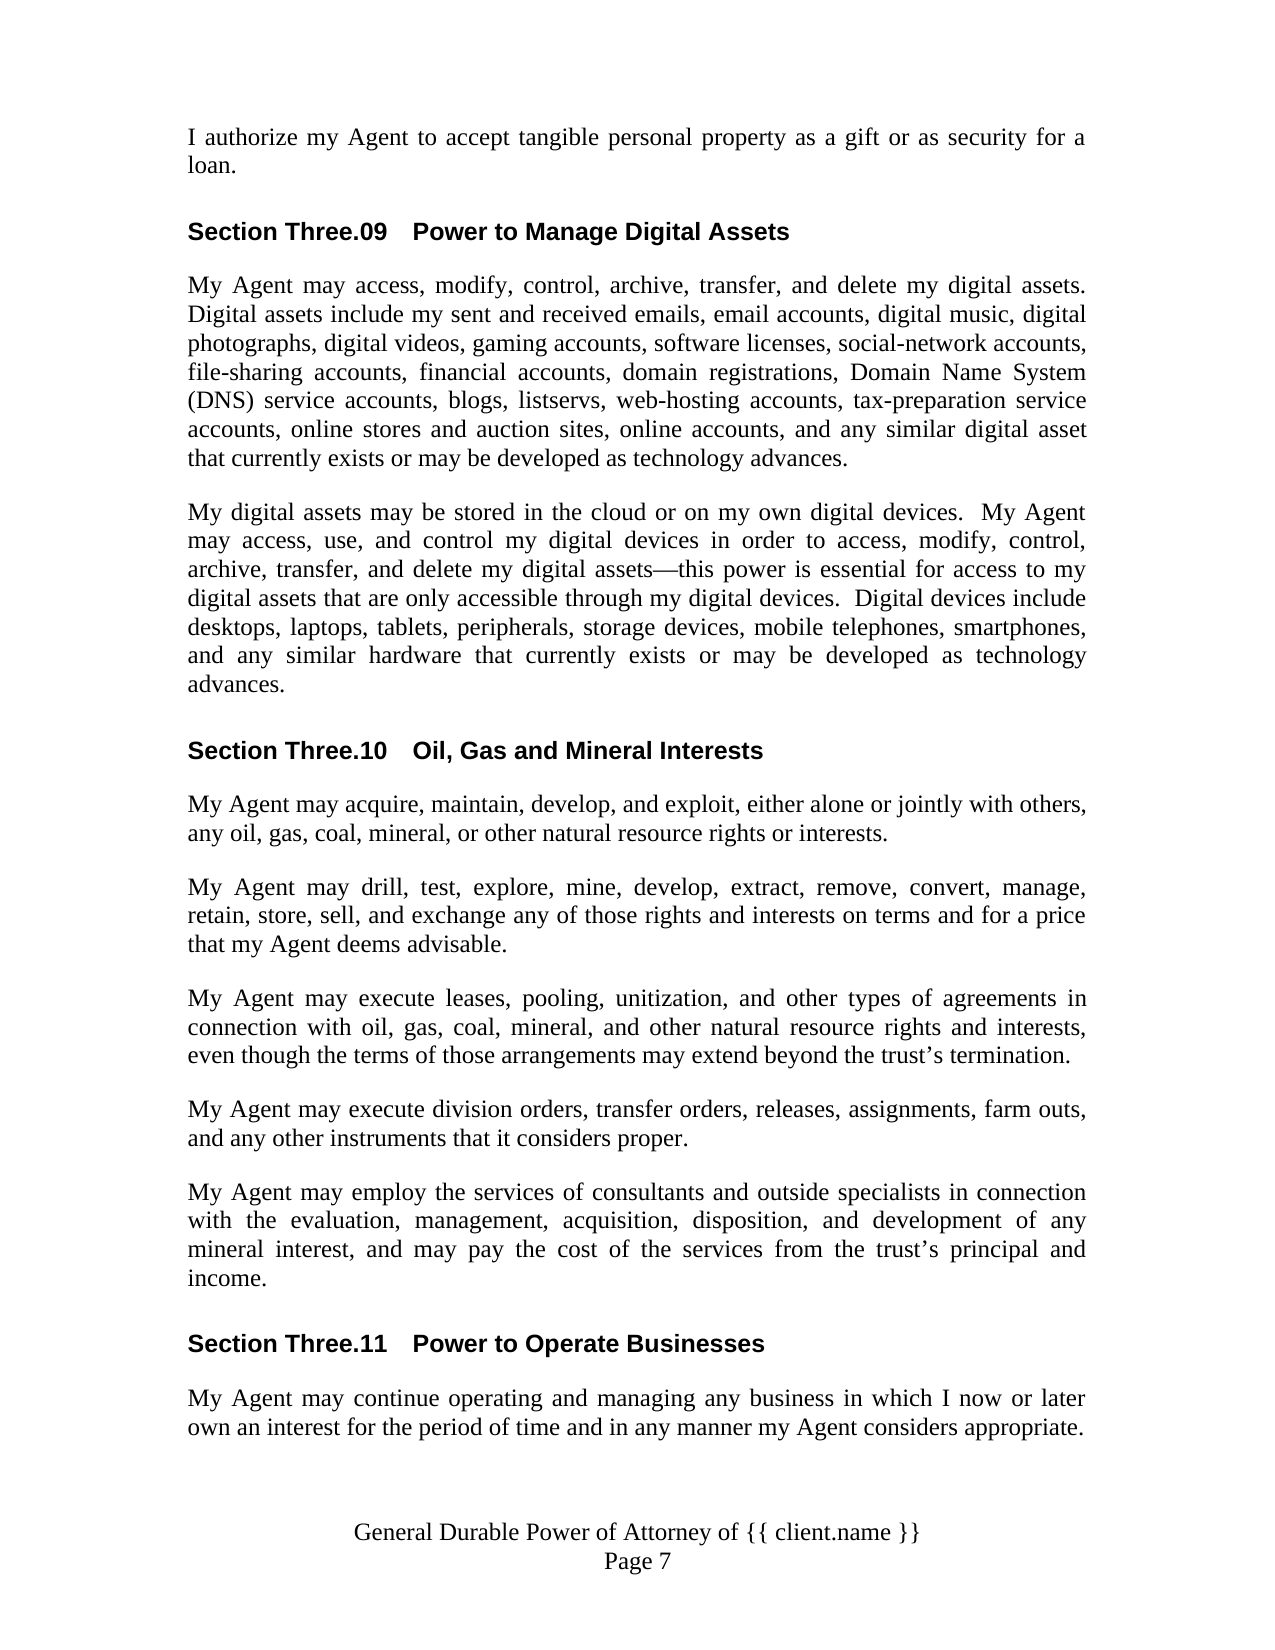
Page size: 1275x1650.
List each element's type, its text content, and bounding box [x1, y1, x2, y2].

subtitle Power to Operate Businesses [187, 1329, 1087, 1358]
subtitle My Agent may drill, test, explore, mine, develop, extract, remove, convert, manage, retain, store, sell, and exchange any of those rights and interests on terms and for a price that my Agent deems advisable. [187, 872, 1087, 958]
subtitle My digital assets may be stored in the cloud or on my own digital devices. My Agent may access, use, and control my digital devices in order to access, modify, control, archive, transfer, and delete my digital assets—this power is essential for access to my digital assets that are only accessible through my digital devices. Digital devices include desktops, laptops, tablets, peripherals, storage devices, mobile telephones, smartphones, and any similar hardware that currently exists or may be developed as technology advances. [187, 497, 1087, 698]
subtitle My Agent may employ the services of consultants and outside specialists in connection with the evaluation, management, acquisition, disposition, and development of any mineral interest, and may pay the cost of the services from the trust’s principal and income. [187, 1177, 1087, 1292]
subtitle My Agent may execute division orders, transfer orders, releases, assignments, farm outs, and any other instruments that it considers proper. [187, 1094, 1087, 1152]
subtitle My Agent may access, modify, control, archive, transfer, and delete my digital assets. Digital assets include my sent and received emails, email accounts, digital music, digital photographs, digital videos, gaming accounts, software licenses, social-network accounts, file-sharing accounts, financial accounts, domain registrations, Domain Name System (DNS) service accounts, blogs, listservs, web-hosting accounts, tax-preparation service accounts, online stores and auction sites, online accounts, and any similar digital asset that currently exists or may be developed as technology advances. [187, 271, 1087, 472]
subtitle My Agent may acquire, maintain, develop, and exploit, either alone or jointly with others, any oil, gas, coal, mineral, or other natural resource rights or interests. [187, 789, 1087, 847]
subtitle I authorize my Agent to accept tangible personal property as a gift or as security for a loan. [187, 122, 1087, 179]
subtitle Oil, Gas and Mineral Interests [187, 736, 1087, 764]
subtitle Power to Manage Digital Assets [187, 217, 1087, 246]
subtitle My Agent may continue operating and managing any business in which I now or later own an interest for the period of time and in any manner my Agent considers appropriate. [187, 1383, 1087, 1441]
subtitle My Agent may execute leases, pooling, unitization, and other types of agreements in connection with oil, gas, coal, mineral, and other natural resource rights and interests, even though the terms of those arrangements may extend beyond the trust’s termination. [187, 983, 1087, 1069]
